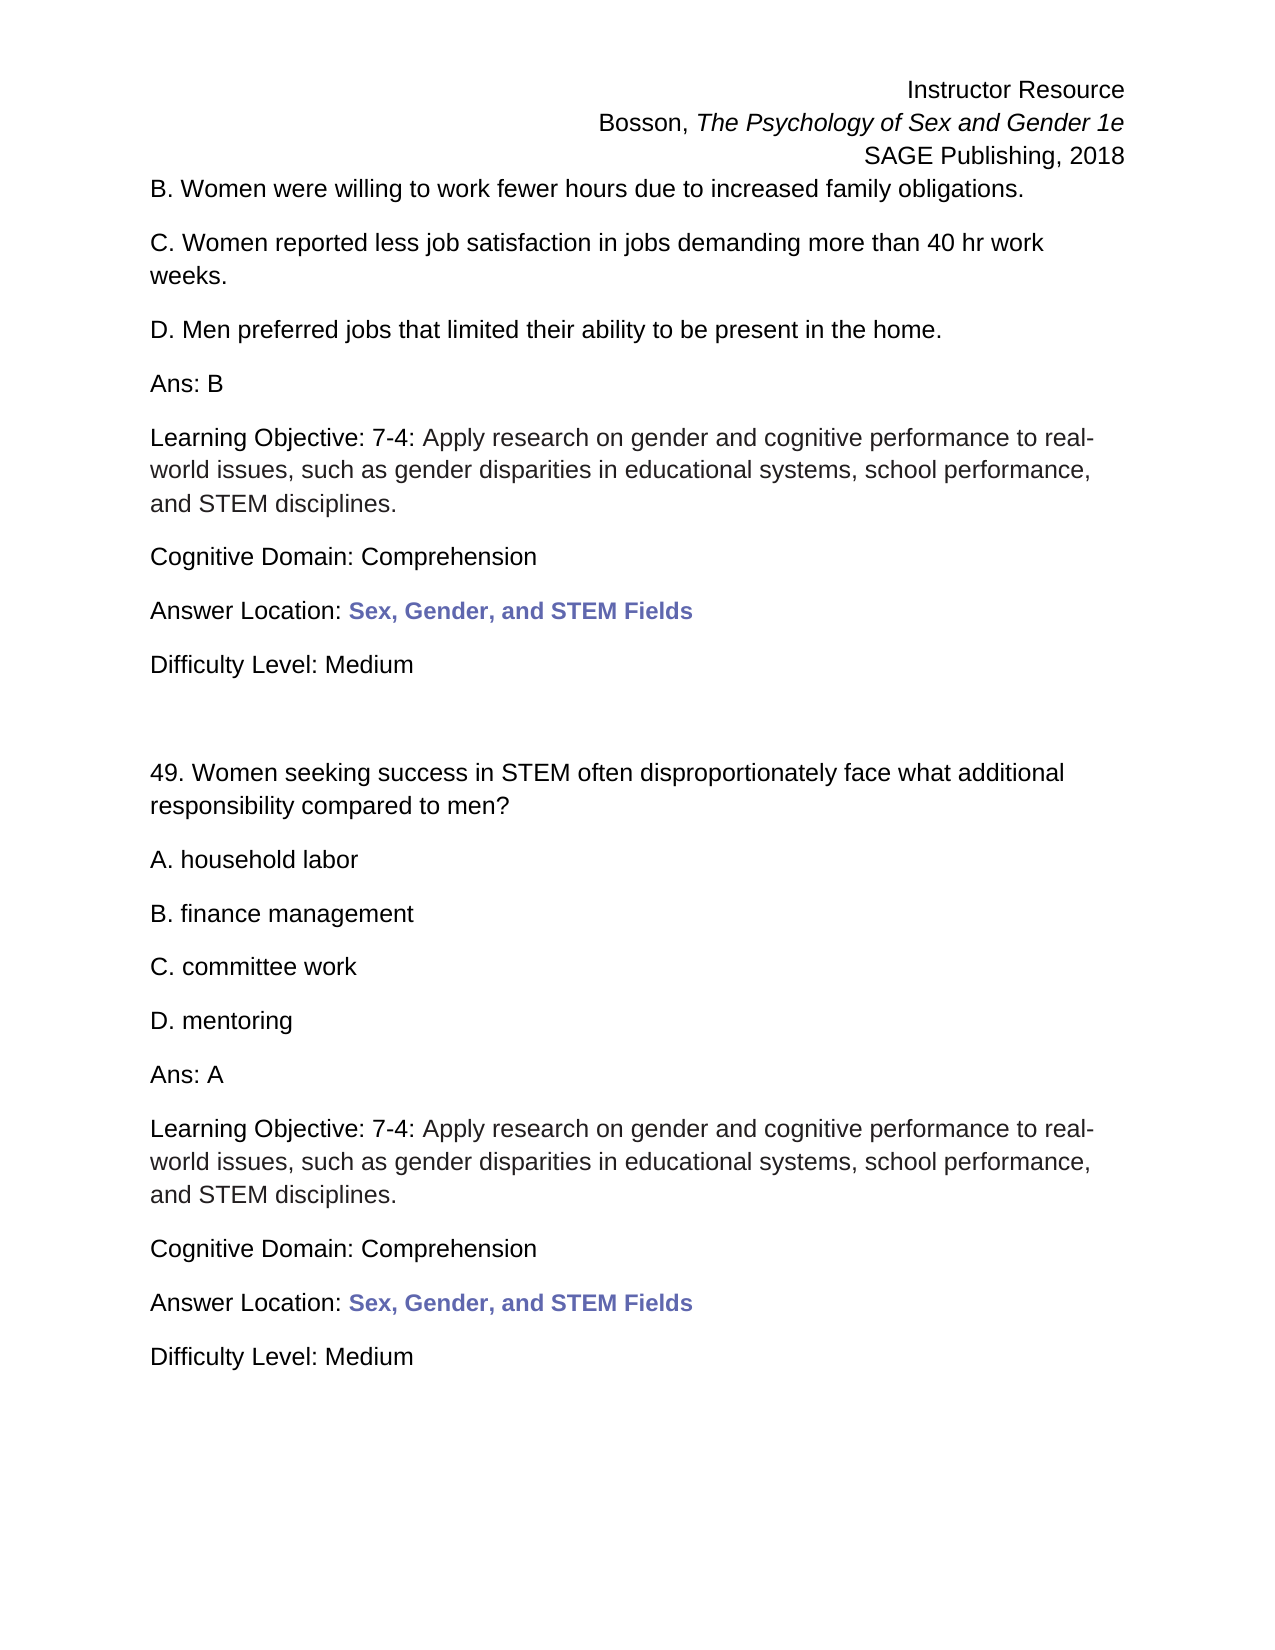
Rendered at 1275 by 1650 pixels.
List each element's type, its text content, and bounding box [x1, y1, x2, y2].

text Answer Location: Sex, Gender, and STEM Fields [150, 596, 1125, 625]
text C. Women reported less job satisfaction in jobs demanding more than 40 hr work weeks. [150, 228, 1125, 290]
text Learning Objective: 7-4: Apply research on gender and cognitive performance to real-world issues, such as gender disparities in educational systems, school performance, and STEM disciplines. [150, 422, 1125, 517]
text B. Women were willing to work fewer hours due to increased family obligations. [150, 174, 1125, 203]
text Ans: A [150, 1060, 1125, 1089]
text D. Men preferred jobs that limited their ability to be present in the home. [150, 315, 1125, 343]
text Ans: B [150, 369, 1125, 397]
text Answer Location: Sex, Gender, and STEM Fields [150, 1288, 1125, 1316]
text A. household labor [150, 845, 1125, 873]
text B. finance management [150, 898, 1125, 927]
text Cognitive Domain: Comprehension [150, 1234, 1125, 1263]
text Difficulty Level: Medium [150, 1342, 1125, 1370]
text 49. Women seeking success in STEM often disproportionately face what additional responsibility compared to men? [150, 758, 1125, 819]
text D. mentoring [150, 1006, 1125, 1035]
text C. committee work [150, 952, 1125, 981]
text Difficulty Level: Medium [150, 650, 1125, 679]
text Learning Objective: 7-4: Apply research on gender and cognitive performance to real-world issues, such as gender disparities in educational systems, school performance, and STEM disciplines. [150, 1114, 1125, 1209]
text Cognitive Domain: Comprehension [150, 542, 1125, 571]
